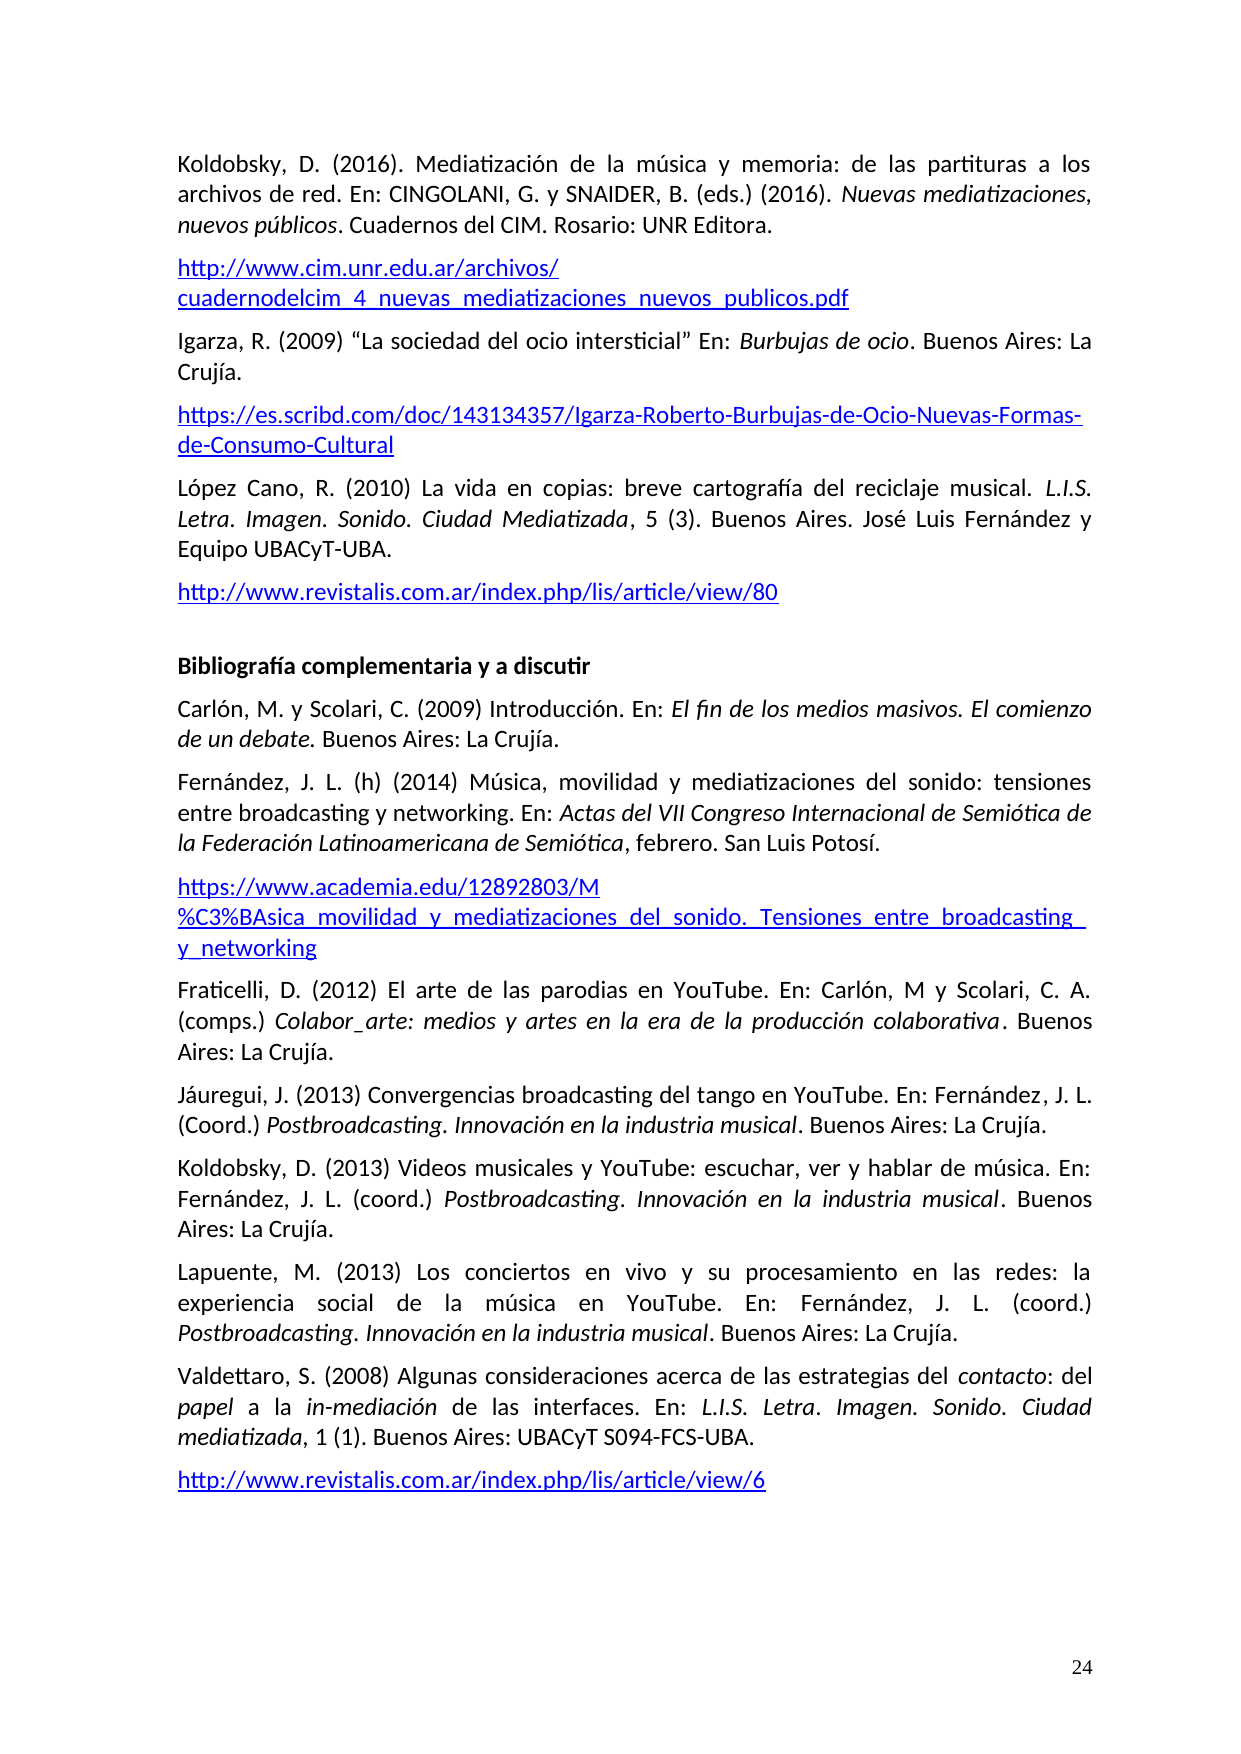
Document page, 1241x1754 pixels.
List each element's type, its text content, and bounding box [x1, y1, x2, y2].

text Fernández, J. L. (h) (2014) Música, movilidad y mediatizaciones del sonido: tensiones entre broadcasting y networking. En: Actas del VII Congreso Internacional de Semiótica de la Federación Latinoamericana de Semiótica, febrero. San Luis Potosí. [177, 767, 1092, 858]
text http://www.revistalis.com.ar/index.php/lis/article/view/80 [177, 576, 1092, 607]
text Valdettaro, S. (2008) Algunas consideraciones acerca de las estrategias del contacto: del papel a la in-mediación de las interfaces. En: L.I.S. Letra. Imagen. Sonido. Ciudad mediatizada, 1 (1). Buenos Aires: UBACyT S094-FCS-UBA. [177, 1360, 1092, 1452]
text http://www.cim.unr.edu.ar/archivos/cuadernodelcim_4_nuevas_mediatizaciones_nuevos_publicos.pdf [177, 252, 1092, 313]
text Bibliografía complementaria y a discutir [177, 650, 1092, 681]
text https://www.academia.edu/12892803/M%C3%BAsica_movilidad_y_mediatizaciones_del_sonido._Tensiones_entre_broadcasting_y_networking [177, 871, 1092, 962]
text Jáuregui, J. (2013) Convergencias broadcasting del tango en YouTube. En: Fernández, J. L. (Coord.) Postbroadcasting. Innovación en la industria musical. Buenos Aires: La Crujía. [177, 1079, 1092, 1140]
text Lapuente, M. (2013) Los conciertos en vivo y su procesamiento en las redes: la experiencia social de la música en YouTube. En: Fernández, J. L. (coord.) Postbroadcasting. Innovación en la industria musical. Buenos Aires: La Crujía. [177, 1256, 1092, 1348]
text López Cano, R. (2010) La vida en copias: breve cartografía del reciclaje musical. L.I.S. Letra. Imagen. Sonido. Ciudad Mediatizada, 5 (3). Buenos Aires. José Luis Fernández y Equipo UBACyT-UBA. [177, 472, 1092, 564]
text Carlón, M. y Scolari, C. (2009) Introducción. En: El fin de los medios masivos. El comienzo de un debate. Buenos Aires: La Crujía. [177, 693, 1092, 754]
text Koldobsky, D. (2013) Videos musicales y YouTube: escuchar, ver y hablar de música. En: Fernández, J. L. (coord.) Postbroadcasting. Innovación en la industria musical. Buenos Aires: La Crujía. [177, 1152, 1092, 1244]
text http://www.revistalis.com.ar/index.php/lis/article/view/6 [177, 1464, 1092, 1495]
text Igarza, R. (2009) “La sociedad del ocio intersticial” En: Burbujas de ocio. Buenos Aires: La Crujía. [177, 325, 1092, 386]
text https://es.scribd.com/doc/143134357/Igarza-Roberto-Burbujas-de-Ocio-Nuevas-Formas-de-Consumo-Cultural [177, 399, 1092, 460]
text Fraticelli, D. (2012) El arte de las parodias en YouTube. En: Carlón, M y Scolari, C. A.(comps.) Colabor_arte: medios y artes en la era de la producción colaborativa. Buenos Aires: La Crujía. [177, 975, 1092, 1066]
text Koldobsky, D. (2016). Mediatización de la música y memoria: de las partituras a los archivos de red. En: CINGOLANI, G. y SNAIDER, B. (eds.) (2016). Nuevas mediatizaciones, nuevos públicos. Cuadernos del CIM. Rosario: UNR Editora. [177, 148, 1092, 239]
